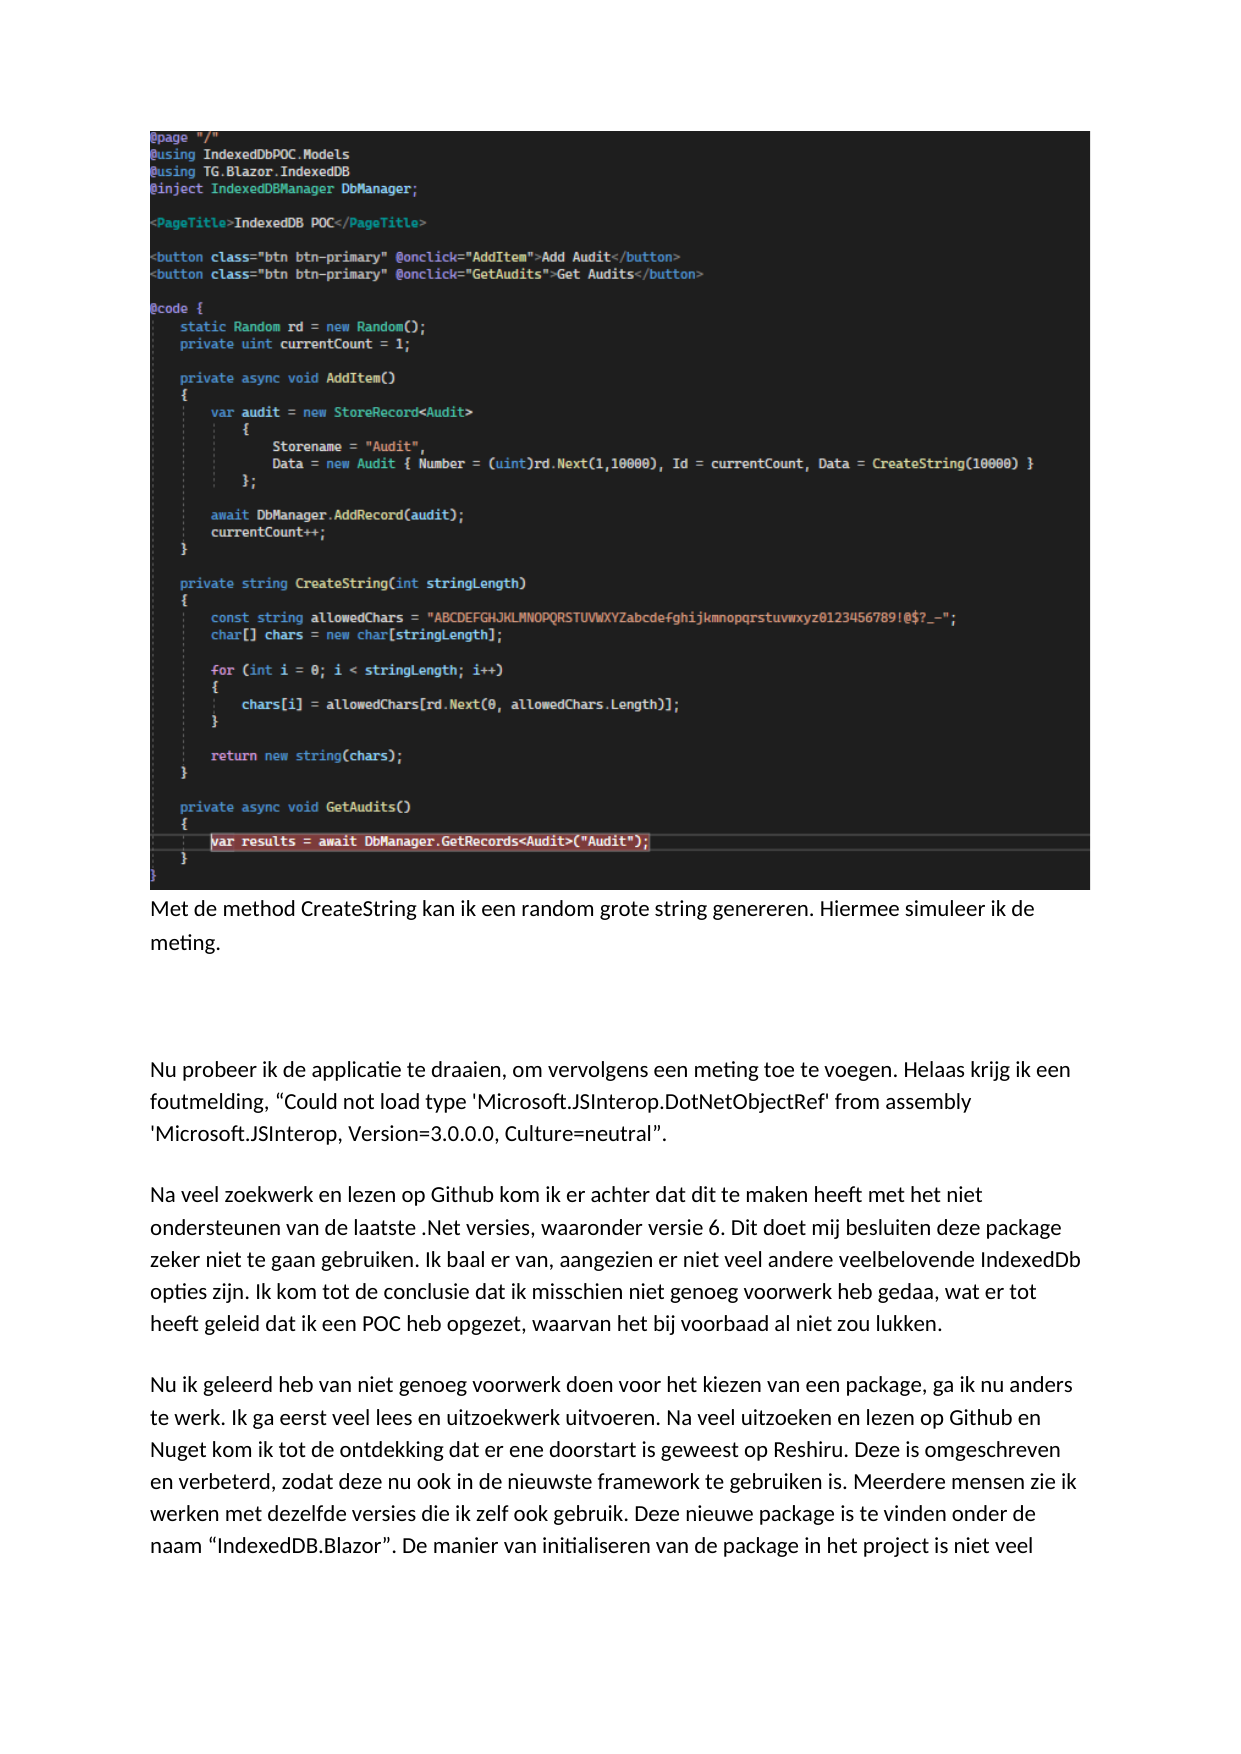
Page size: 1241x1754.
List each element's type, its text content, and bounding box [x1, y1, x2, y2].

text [150, 1371, 1090, 1559]
text Nu probeer ik de applicatie te draaien, om vervolgens een meting toe te voegen. Helaas krijg ik een foutmelding, “Could not load type 'Microsoft.JSInterop.DotNetObjectRef' from assembly 'Microsoft.JSInterop, Version=3.0.0.0, Culture=neutral”. [150, 1055, 1090, 1147]
picture [150, 131, 1091, 890]
text Na veel zoekwerk en lezen op Github kom ik er achter dat dit te maken heeft met het niet ondersteunen van de laatste .Net versies, waaronder versie 6. Dit doet mij besluiten deze package zeker niet te gaan gebruiken. Ik baal er van, aangezien er niet veel andere veelbelovende IndexedDb opties zijn. Ik kom tot de conclusie dat ik misschien niet genoeg voorwerk heb gedaa, wat er tot heeft geleid dat ik een POC heb opgezet, waarvan het bij voorbaad al niet zou lukken. [150, 1181, 1090, 1337]
text Met de method CreateString kan ik een random grote string genereren. Hiermee simuleer ik de meting. [150, 890, 1090, 957]
